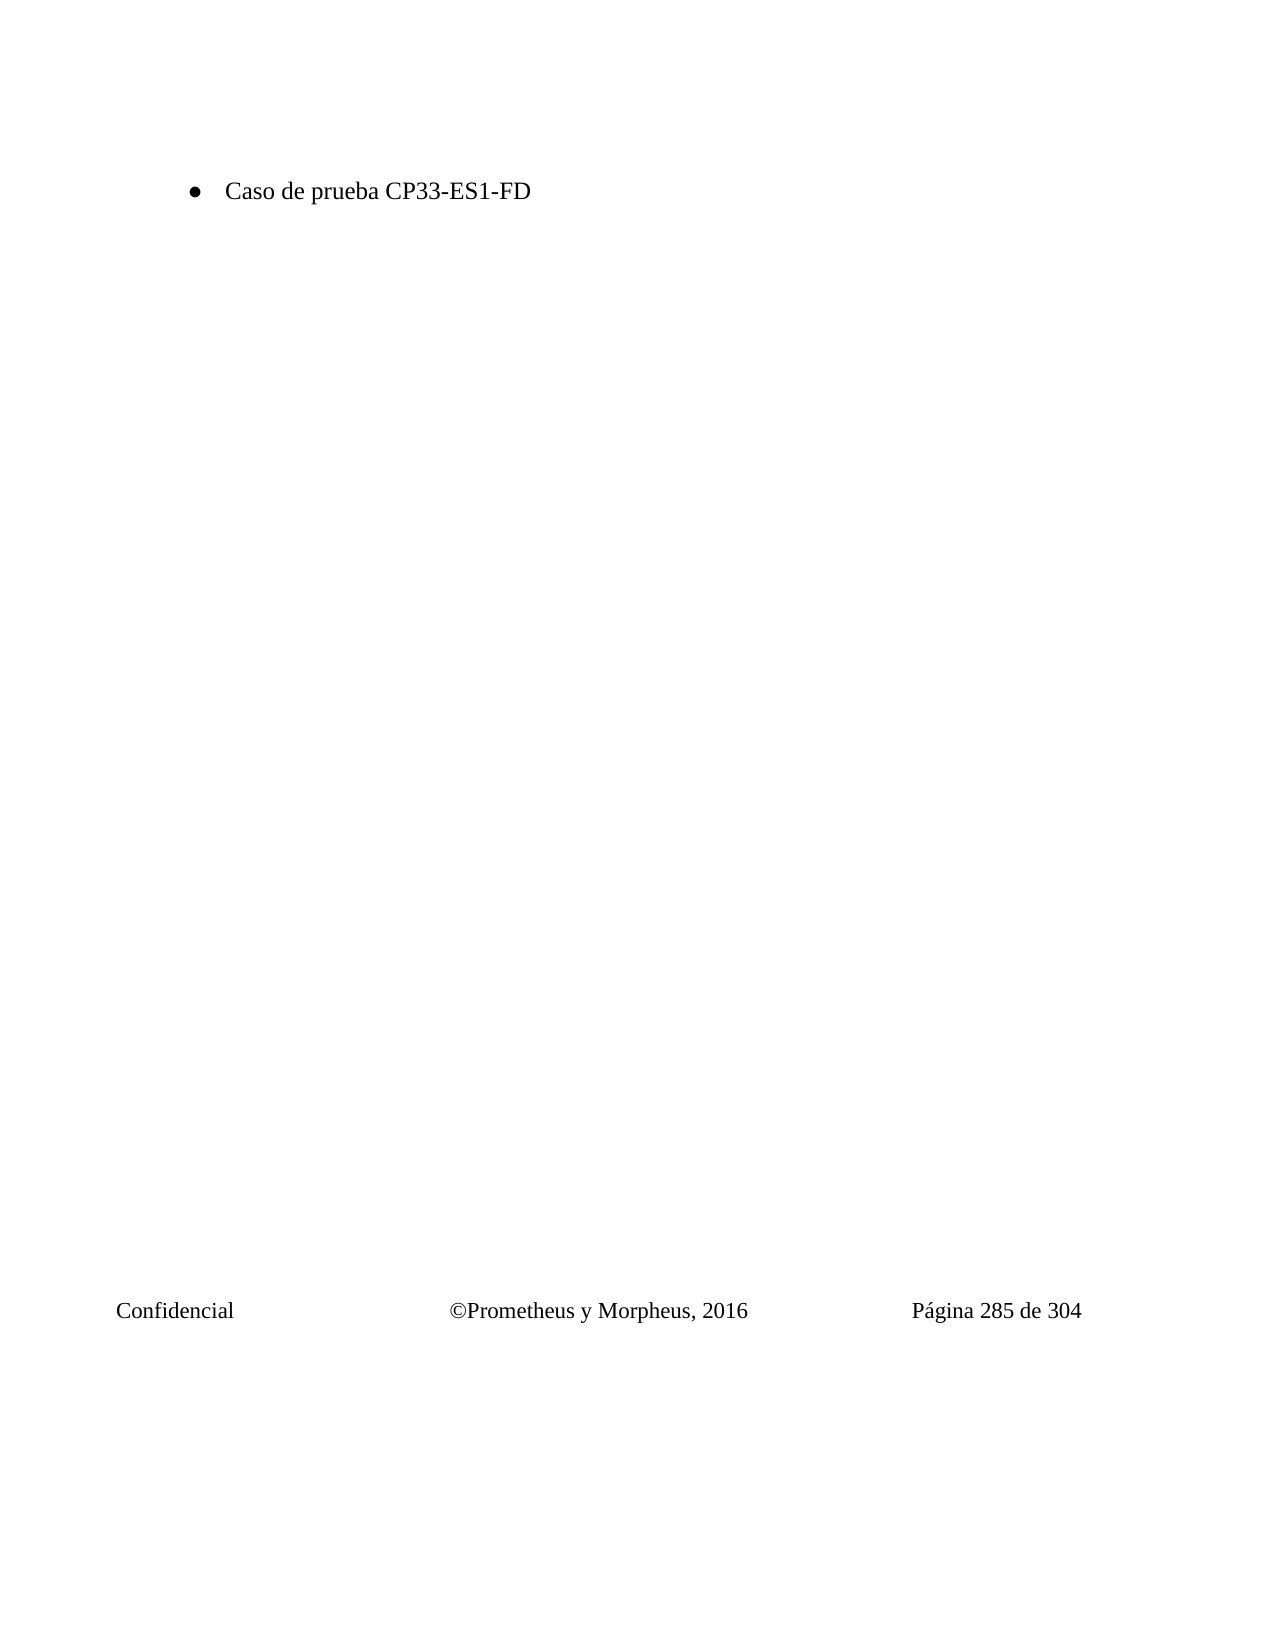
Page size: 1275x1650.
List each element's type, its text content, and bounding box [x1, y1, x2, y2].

list Caso de prueba CP33-ES1-FD [187, 176, 1125, 205]
